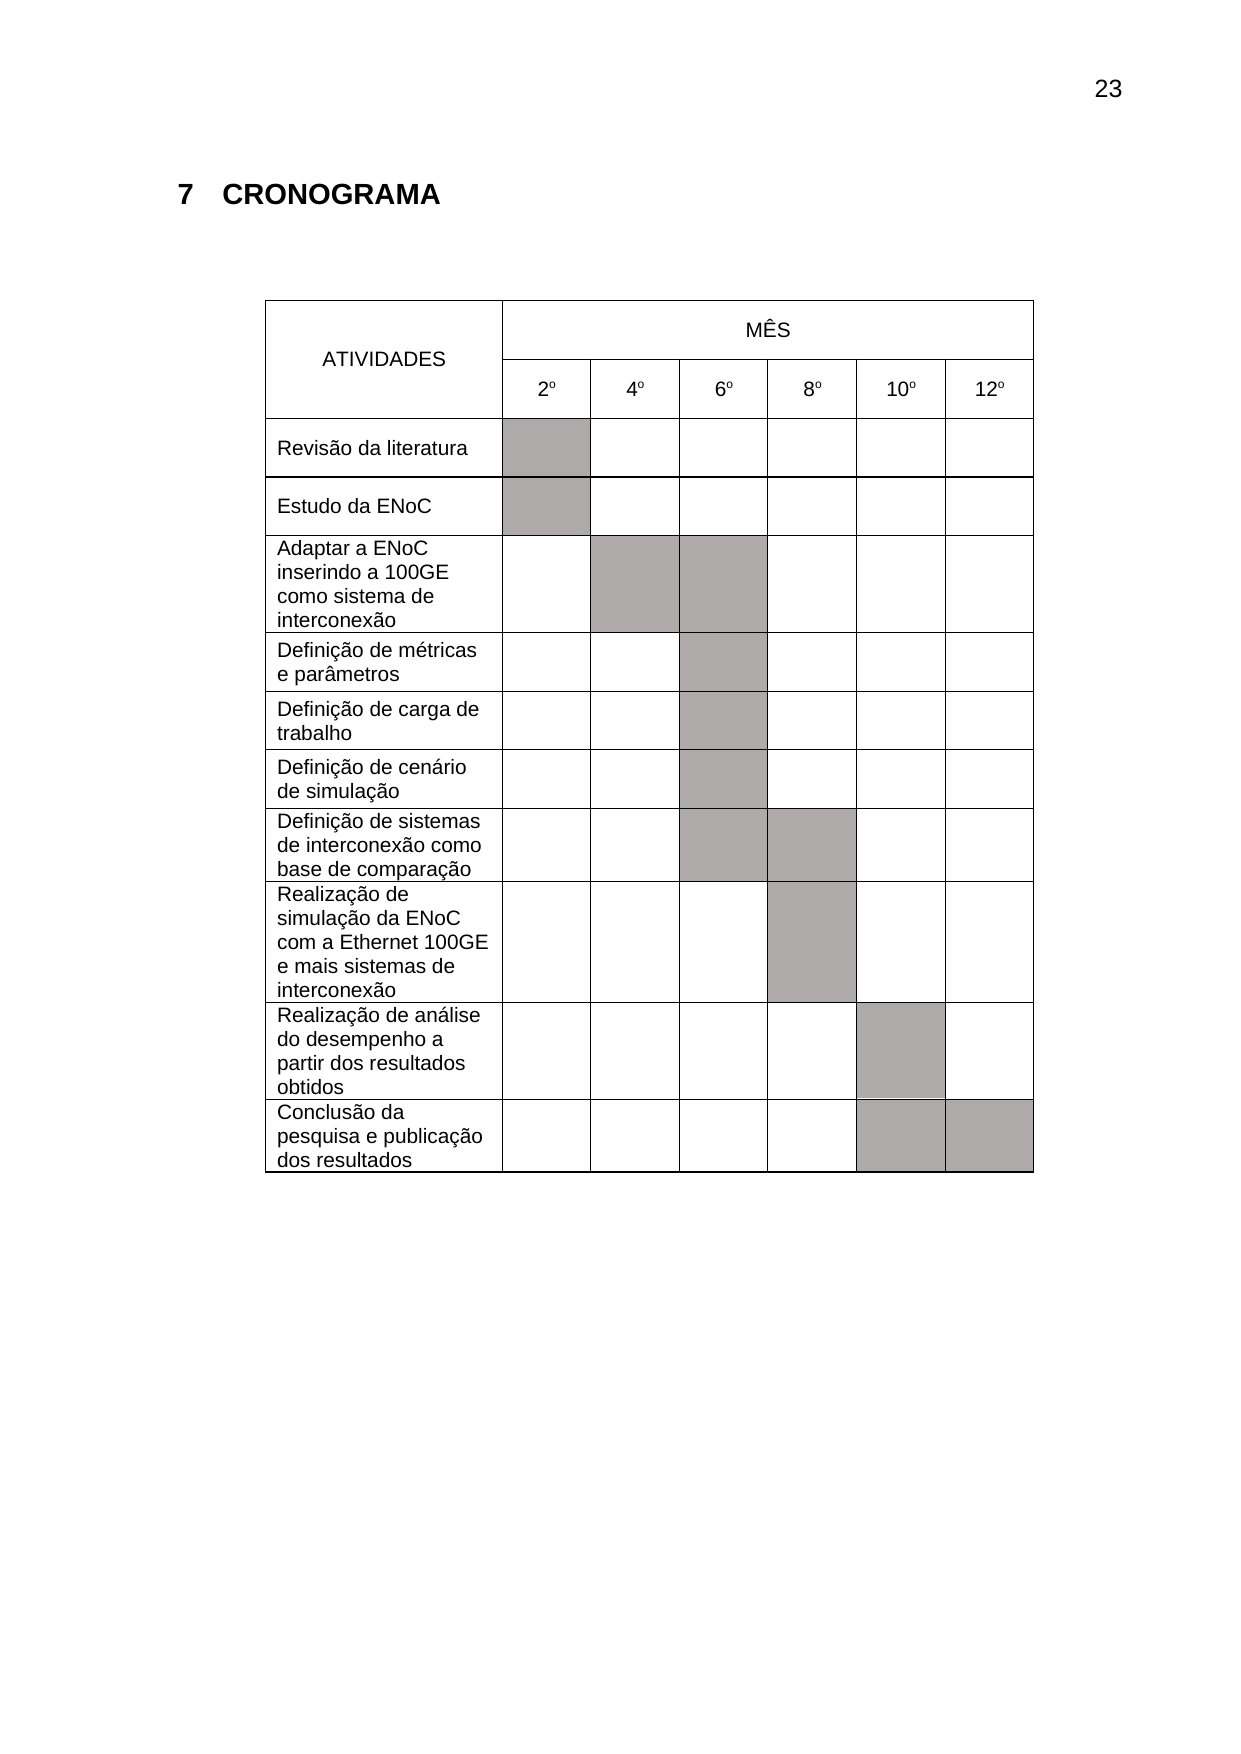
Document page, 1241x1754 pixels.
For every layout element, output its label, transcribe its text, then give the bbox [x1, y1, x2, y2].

table_header MÊS [503, 301, 1033, 359]
table_cell [680, 1003, 767, 1098]
table_cell Definição de carga de trabalho [266, 692, 502, 749]
table_cell [946, 536, 1033, 632]
table_cell Conclusão da pesquisa e publicação dos resultados [266, 1100, 502, 1171]
table_cell [946, 692, 1033, 749]
table_cell [857, 478, 945, 535]
table_cell [946, 750, 1033, 808]
table_cell [680, 478, 767, 535]
table_cell [591, 692, 679, 749]
table_cell Definição de cenário de simulação [266, 750, 502, 808]
table_cell [857, 692, 945, 749]
table_cell [503, 882, 590, 1002]
table_cell [680, 882, 767, 1002]
table_cell [768, 809, 856, 881]
table_cell [591, 882, 679, 1002]
table_cell [503, 419, 590, 476]
table_cell [680, 750, 767, 808]
table_cell [591, 633, 679, 691]
table_cell [503, 1003, 590, 1098]
table_cell [503, 750, 590, 808]
table_cell [768, 1100, 856, 1171]
table_cell Adaptar a ENoC inserindo a 100GE como sistema de interconexão [266, 536, 502, 632]
table_cell [503, 633, 590, 691]
table_cell [680, 692, 767, 749]
table_cell [680, 809, 767, 881]
table_cell 10o [857, 360, 945, 418]
table_cell [680, 419, 767, 476]
table_cell Revisão da literatura [266, 419, 502, 476]
table_cell [503, 536, 590, 632]
table_cell [591, 1100, 679, 1171]
table_cell [768, 692, 856, 749]
table_cell [946, 633, 1033, 691]
table_cell [946, 419, 1033, 476]
table_cell [503, 478, 590, 535]
table_cell [591, 1003, 679, 1098]
table_cell [768, 750, 856, 808]
table_cell [857, 1100, 945, 1171]
subtitle CRONOGRAMA [177, 177, 1122, 211]
table_cell [857, 633, 945, 691]
table_cell 6o [680, 360, 767, 418]
table_cell [946, 1100, 1033, 1171]
table_cell [680, 536, 767, 632]
table_cell [768, 419, 856, 476]
table_cell [946, 809, 1033, 881]
table_cell Definição de métricas e parâmetros [266, 633, 502, 691]
table_cell [768, 478, 856, 535]
table_cell [591, 419, 679, 476]
table_cell [768, 536, 856, 632]
table_cell [946, 1003, 1033, 1098]
table_cell Definição de sistemas de interconexão como base de comparação [266, 809, 502, 881]
table_cell 2o [503, 360, 590, 418]
table_cell Estudo da ENoC [266, 478, 502, 535]
table_cell 12o [946, 360, 1033, 418]
table_cell [946, 882, 1033, 1002]
table_cell [857, 882, 945, 1002]
table_cell [857, 750, 945, 808]
table_cell [768, 882, 856, 1002]
table_cell [680, 633, 767, 691]
table_cell 4o [591, 360, 679, 418]
table_cell [503, 692, 590, 749]
table_cell [591, 809, 679, 881]
table_cell [591, 750, 679, 808]
table_cell [857, 1003, 945, 1098]
table_cell [591, 536, 679, 632]
table_cell 8o [768, 360, 856, 418]
table_cell [768, 1003, 856, 1098]
table_cell [680, 1100, 767, 1171]
table_header ATIVIDADES [266, 301, 502, 418]
table_cell [503, 1100, 590, 1171]
table_cell Realização de simulação da ENoC com a Ethernet 100GE e mais sistemas de interconexão [266, 882, 502, 1002]
table_cell [857, 536, 945, 632]
table_cell [503, 809, 590, 881]
table_cell [768, 633, 856, 691]
table_cell Realização de análise do desempenho a partir dos resultados obtidos [266, 1003, 502, 1098]
table_cell [946, 478, 1033, 535]
table_cell [857, 419, 945, 476]
table_cell [591, 478, 679, 535]
table_cell [857, 809, 945, 881]
